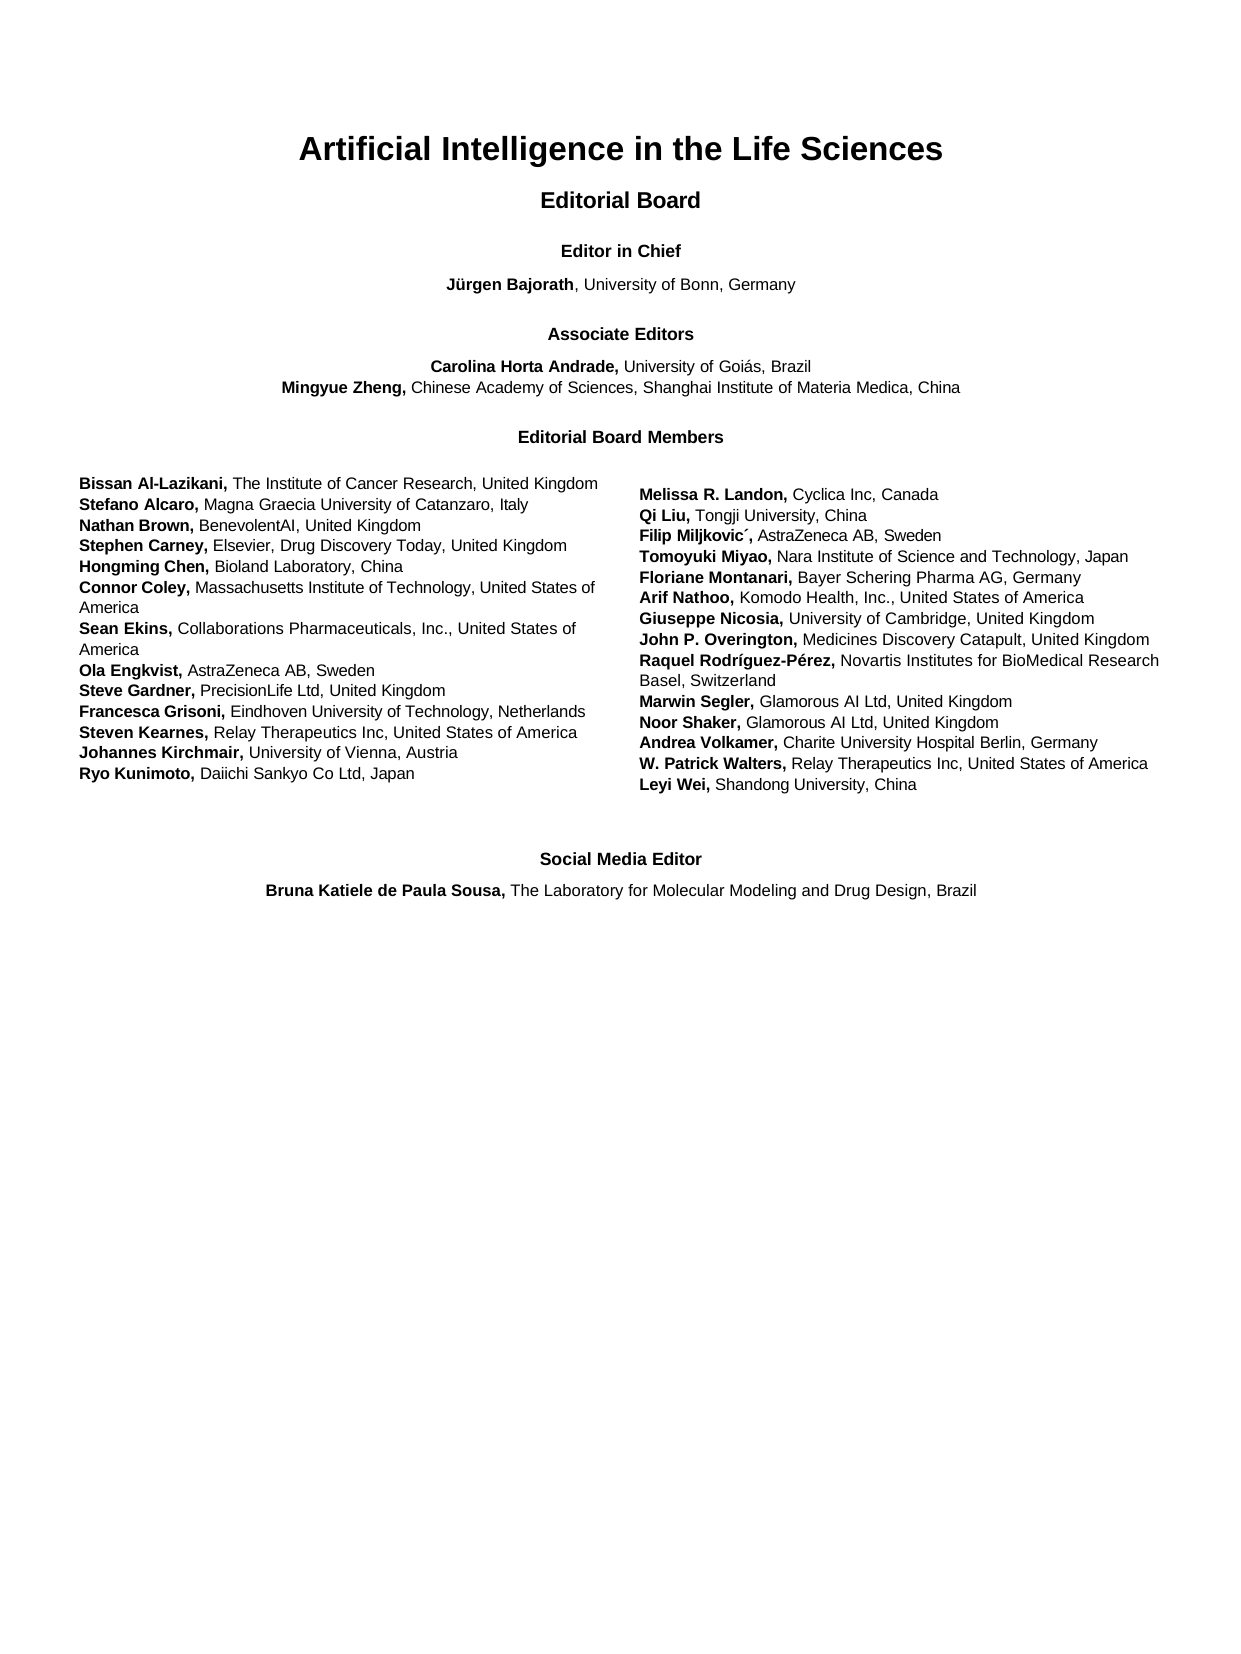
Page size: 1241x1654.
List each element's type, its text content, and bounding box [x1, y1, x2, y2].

text Editorial Board [77, 187, 1164, 213]
text Melissa R. Landon, Cyclica Inc, Canada [639, 485, 1165, 504]
text Steve Gardner, PrecisionLife Ltd, United Kingdom [79, 681, 606, 700]
text Bissan Al-Lazikani, The Institute of Cancer Research, United Kingdom [79, 474, 606, 493]
text W. Patrick Walters, Relay Therapeutics Inc, United States of America [639, 754, 1165, 773]
text John P. Overington, Medicines Discovery Catapult, United Kingdom Raquel Rodríguez-Pérez, Novartis Institutes for BioMedical Research Basel, Switzerland [639, 630, 1165, 690]
subtitle Editor in Chief [77, 241, 1164, 262]
text Qi Liu, Tongji University, China [639, 505, 1165, 524]
text Ola Engkvist, AstraZeneca AB, Sweden [79, 660, 606, 679]
text Bruna Katiele de Paula Sousa, The Laboratory for Molecular Modeling and Drug Design, Brazil [77, 881, 1165, 900]
text Francesca Grisoni, Eindhoven University of Technology, Netherlands Steven Kearnes, Relay Therapeutics Inc, United States of America Johannes Kirchmair, University of Vienna, Austria [79, 702, 606, 762]
text Nathan Brown, BenevolentAI, United Kingdom [79, 515, 606, 534]
text Tomoyuki Miyao, Nara Institute of Science and Technology, Japan [639, 547, 1165, 566]
text Connor Coley, Massachusetts Institute of Technology, United States of America [79, 578, 606, 617]
text Leyi Wei, Shandong University, China [639, 775, 1165, 794]
text Filip Miljkovic´, AstraZeneca AB, Sweden [639, 526, 1165, 545]
text Floriane Montanari, Bayer Schering Pharma AG, Germany Arif Nathoo, Komodo Health, Inc., United States of America Giuseppe Nicosia, University of Cambridge, United Kingdom [639, 568, 1107, 628]
subtitle Associate Editors [77, 323, 1164, 344]
text Jürgen Bajorath, University of Bonn, Germany [77, 274, 1165, 294]
text Stephen Carney, Elsevier, Drug Discovery Today, United Kingdom [79, 536, 606, 555]
title Artificial Intelligence in the Life Sciences [77, 129, 1165, 167]
text Hongming Chen, Bioland Laboratory, China [79, 557, 606, 576]
subtitle Editorial Board Members [77, 427, 1164, 448]
text Ryo Kunimoto, Daiichi Sankyo Co Ltd, Japan [79, 764, 606, 783]
text Carolina Horta Andrade, University of Goiás, Brazil [77, 356, 1165, 376]
text Marwin Segler, Glamorous AI Ltd, United Kingdom [639, 692, 1165, 711]
text Noor Shaker, Glamorous AI Ltd, United Kingdom [639, 712, 1165, 732]
text Stefano Alcaro, Magna Graecia University of Catanzaro, Italy [79, 494, 606, 514]
subtitle Social Media Editor [77, 849, 1164, 869]
text Andrea Volkamer, Charite University Hospital Berlin, Germany [639, 733, 1165, 752]
text Sean Ekins, Collaborations Pharmaceuticals, Inc., United States of America [79, 619, 606, 659]
text Mingyue Zheng, Chinese Academy of Sciences, Shanghai Institute of Materia Medica, China [77, 378, 1165, 397]
